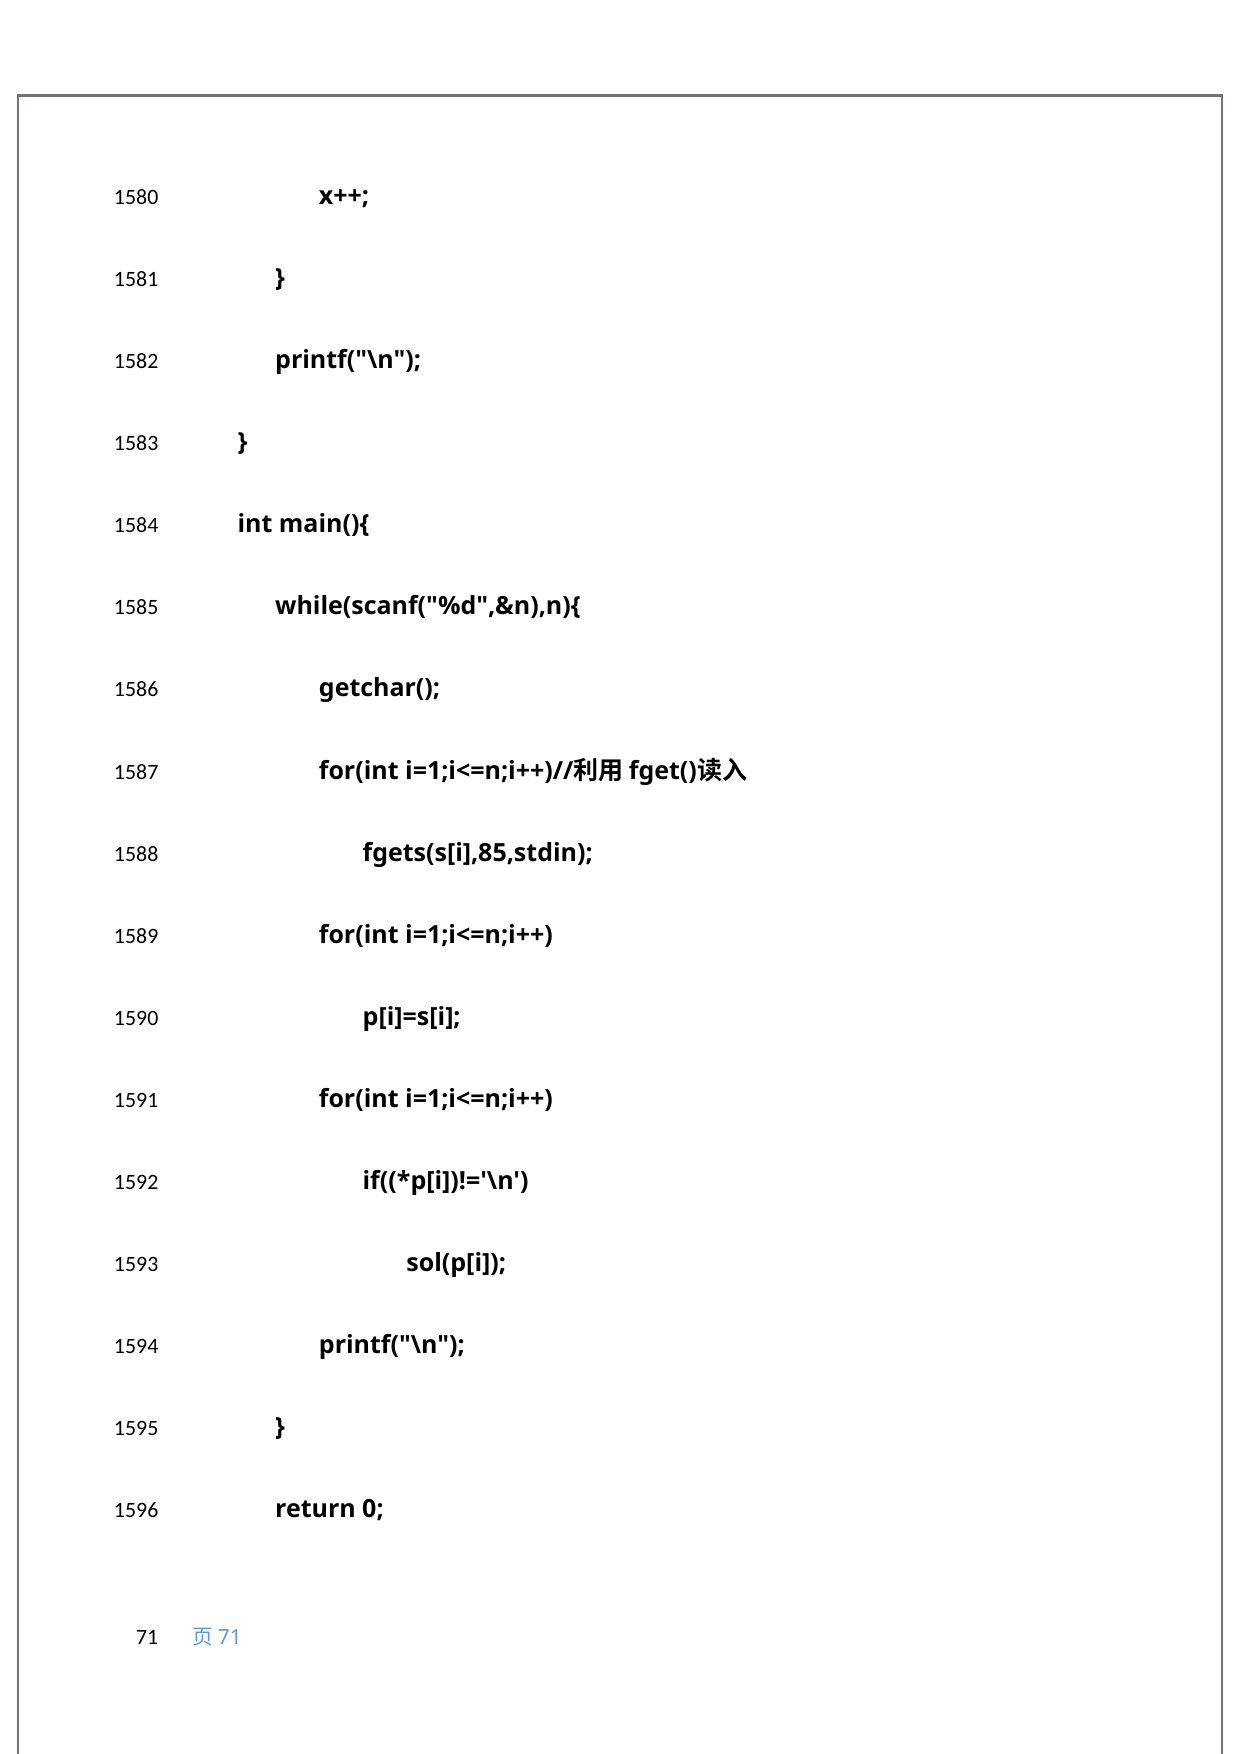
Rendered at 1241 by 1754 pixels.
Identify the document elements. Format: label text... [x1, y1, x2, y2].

text int main(){ [187, 490, 1053, 555]
text sol(p[i]); [187, 1229, 1053, 1294]
text for(int i=1;i<=n;i++) [187, 901, 1053, 966]
text } [187, 1393, 1053, 1458]
text } [187, 408, 1053, 473]
text while(scanf("%d",&n),n){ [187, 572, 1053, 637]
text } [187, 244, 1053, 309]
text fgets(s[i],85,stdin); [187, 819, 1053, 884]
text for(int i=1;i<=n;i++)//利用fget()读入 [187, 736, 1053, 801]
text printf("\n"); [187, 326, 1053, 391]
text x++; [187, 162, 1053, 227]
text if((*p[i])!='\n') [187, 1147, 1053, 1212]
text p[i]=s[i]; [187, 983, 1053, 1048]
text return 0; [187, 1475, 1053, 1540]
text printf("\n"); [187, 1311, 1053, 1376]
text for(int i=1;i<=n;i++) [187, 1065, 1053, 1130]
text getchar(); [187, 654, 1053, 719]
